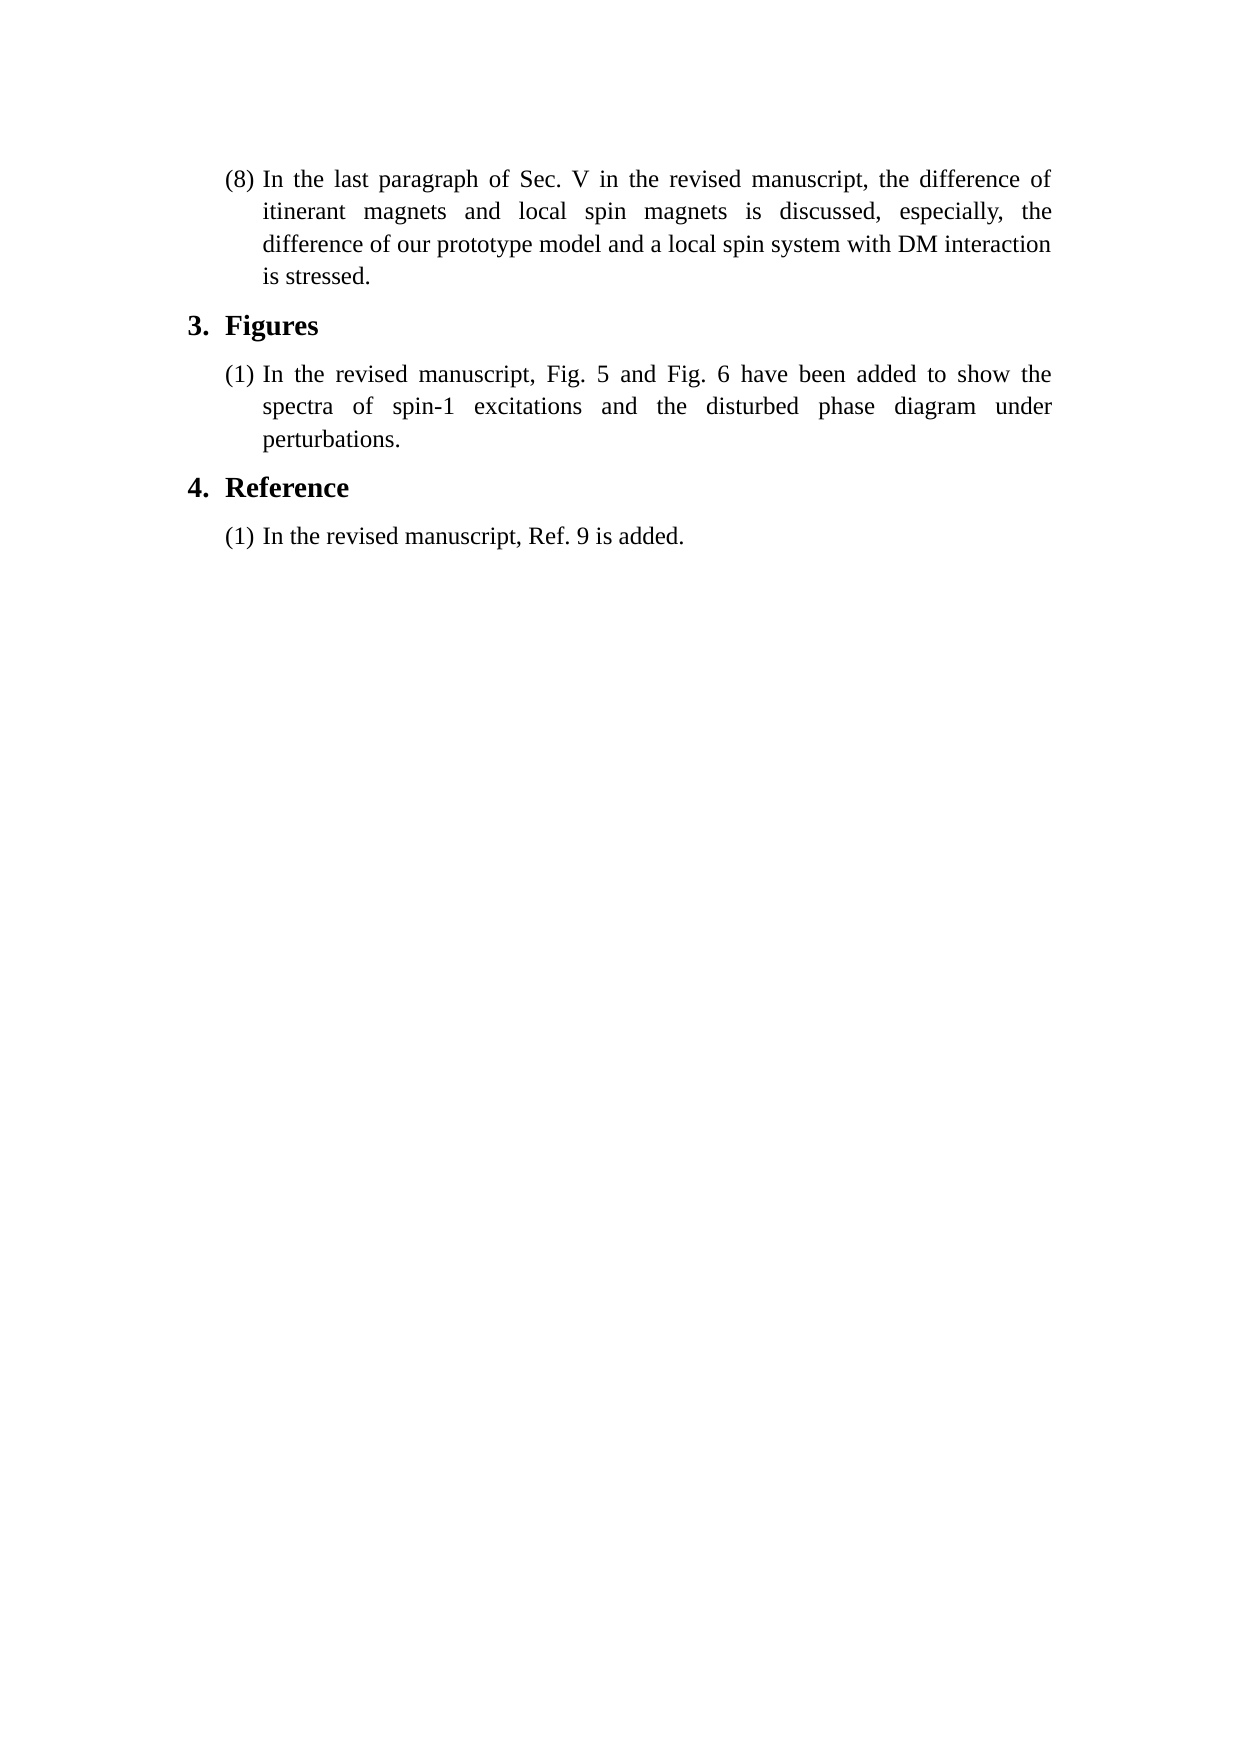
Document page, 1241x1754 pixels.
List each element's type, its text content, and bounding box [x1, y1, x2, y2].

list In the revised manuscript, Ref. 9 is added. [225, 519, 1053, 552]
list Reference [187, 454, 1053, 519]
list In the last paragraph of Sec. V in the revised manuscript, the difference of itinerant magnets and local spin magnets is discussed, especially, the difference of our prototype model and a local spin system with DM interaction is stressed. [225, 162, 1053, 292]
list In the revised manuscript, Fig. 5 and Fig. 6 have been added to show the spectra of spin-1 excitations and the disturbed phase diagram under perturbations. [225, 357, 1053, 454]
list Figures [187, 292, 1053, 357]
